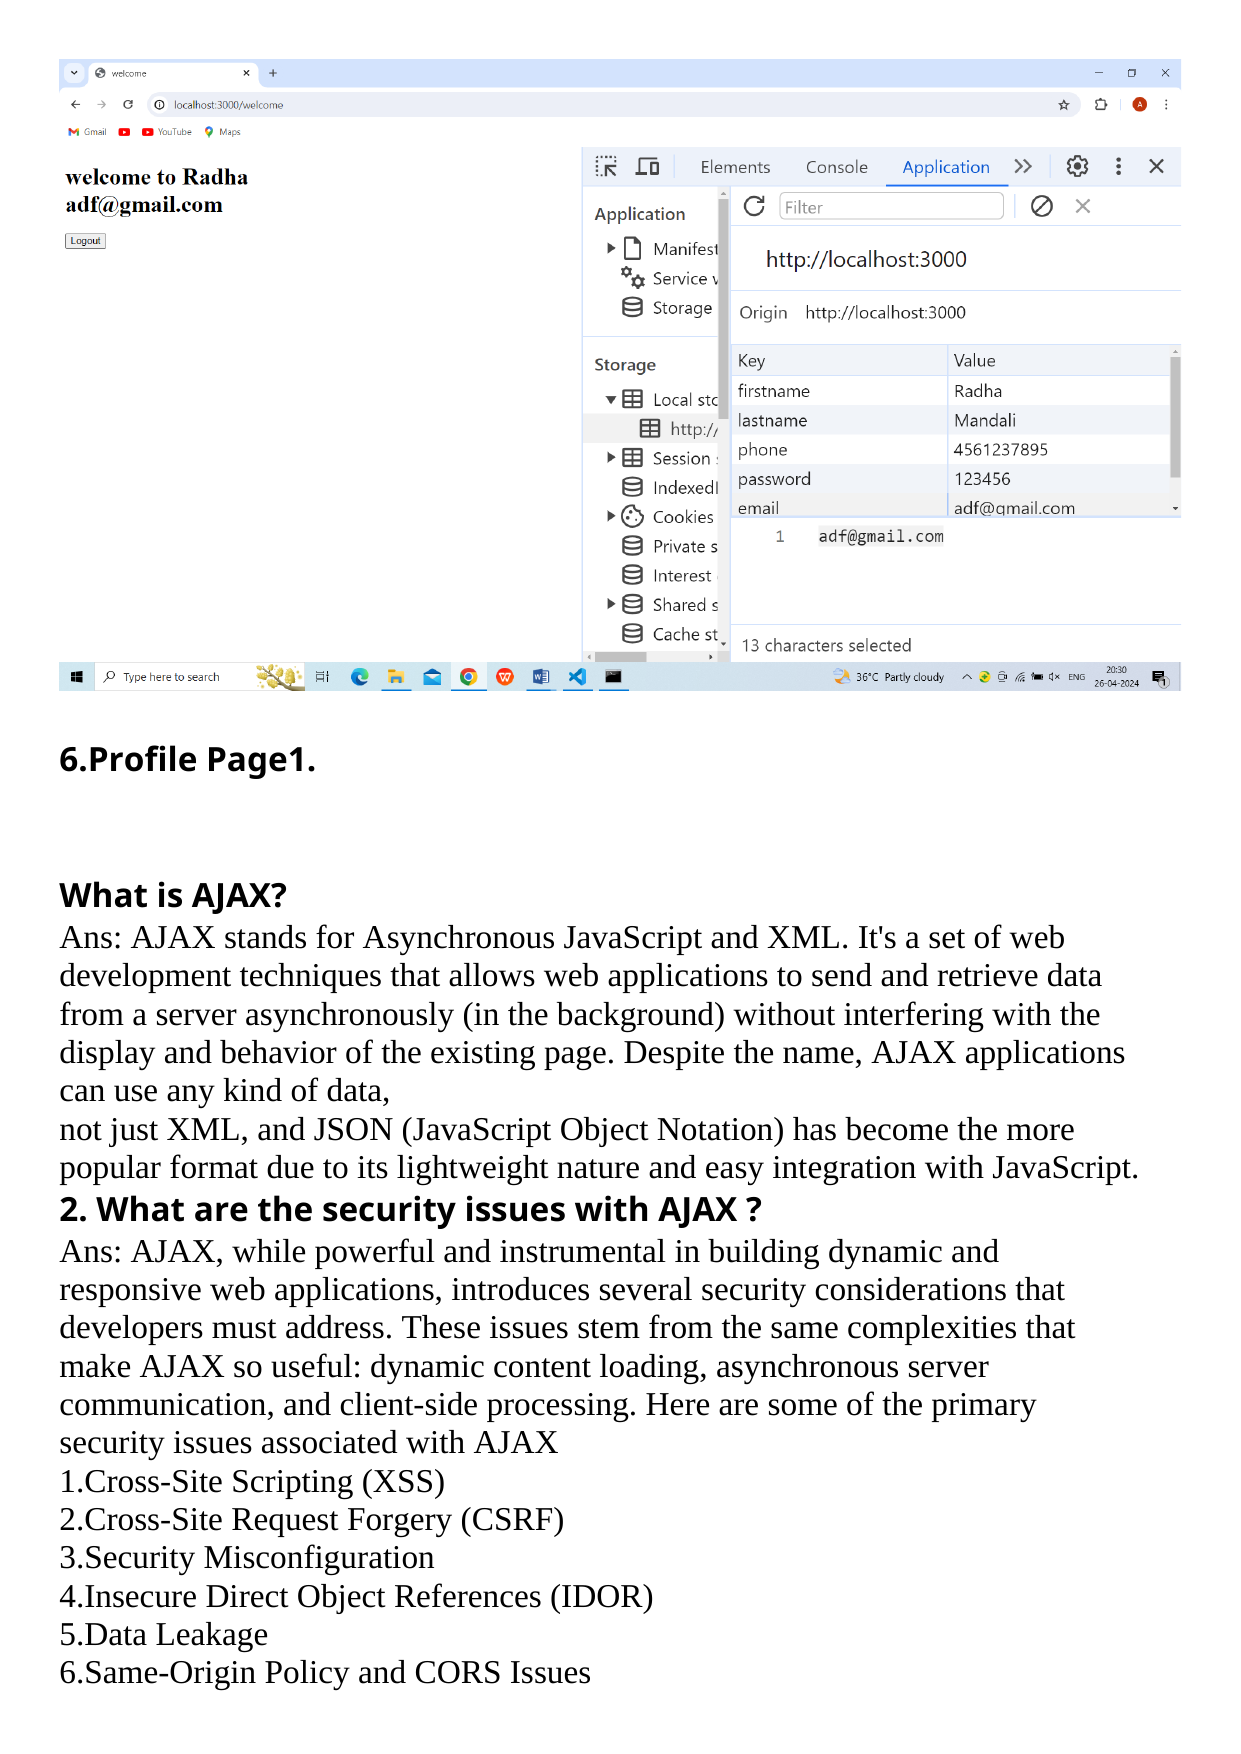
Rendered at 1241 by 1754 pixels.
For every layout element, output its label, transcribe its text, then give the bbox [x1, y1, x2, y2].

text from a server asynchronously (in the background) without interfering with the [59, 994, 1181, 1032]
text development techniques that allows web applications to send and retrieve data [59, 956, 1181, 994]
text not just XML, and JSON (JavaScript Object Notation) has become the more [59, 1109, 1181, 1147]
text 2.Cross-Site Request Forgery (CSRF) [59, 1499, 1181, 1538]
text 2. What are the security issues with AJAX ? [59, 1186, 1181, 1231]
text make AJAX so useful: dynamic content loading, asynchronous server [59, 1346, 1181, 1384]
text display and behavior of the existing page. Despite the name, AJAX applications [59, 1032, 1181, 1071]
picture [59, 59, 1182, 691]
text 6.Same-Origin Policy and CORS Issues [59, 1653, 1181, 1691]
text can use any kind of data, [59, 1071, 1181, 1109]
text 3.Security Misconfiguration [59, 1538, 1181, 1576]
text Ans: AJAX, while powerful and instrumental in building dynamic and [59, 1231, 1181, 1269]
text responsive web applications, introduces several security considerations that [59, 1269, 1181, 1308]
text What is AJAX? [59, 872, 1181, 917]
text 4.Insecure Direct Object References (IDOR) [59, 1576, 1181, 1614]
text communication, and client-side processing. Here are some of the primary [59, 1384, 1181, 1423]
text Ans: AJAX stands for Asynchronous JavaScript and XML. It's a set of web [59, 917, 1181, 956]
text security issues associated with AJAX [59, 1423, 1181, 1461]
text popular format due to its lightweight nature and easy integration with JavaScript. [59, 1147, 1181, 1186]
text 6.Profile Page1. [59, 736, 1181, 781]
text developers must address. These issues stem from the same complexities that [59, 1308, 1181, 1346]
text 1.Cross-Site Scripting (XSS) [59, 1461, 1181, 1499]
text 5.Data Leakage [59, 1614, 1181, 1653]
